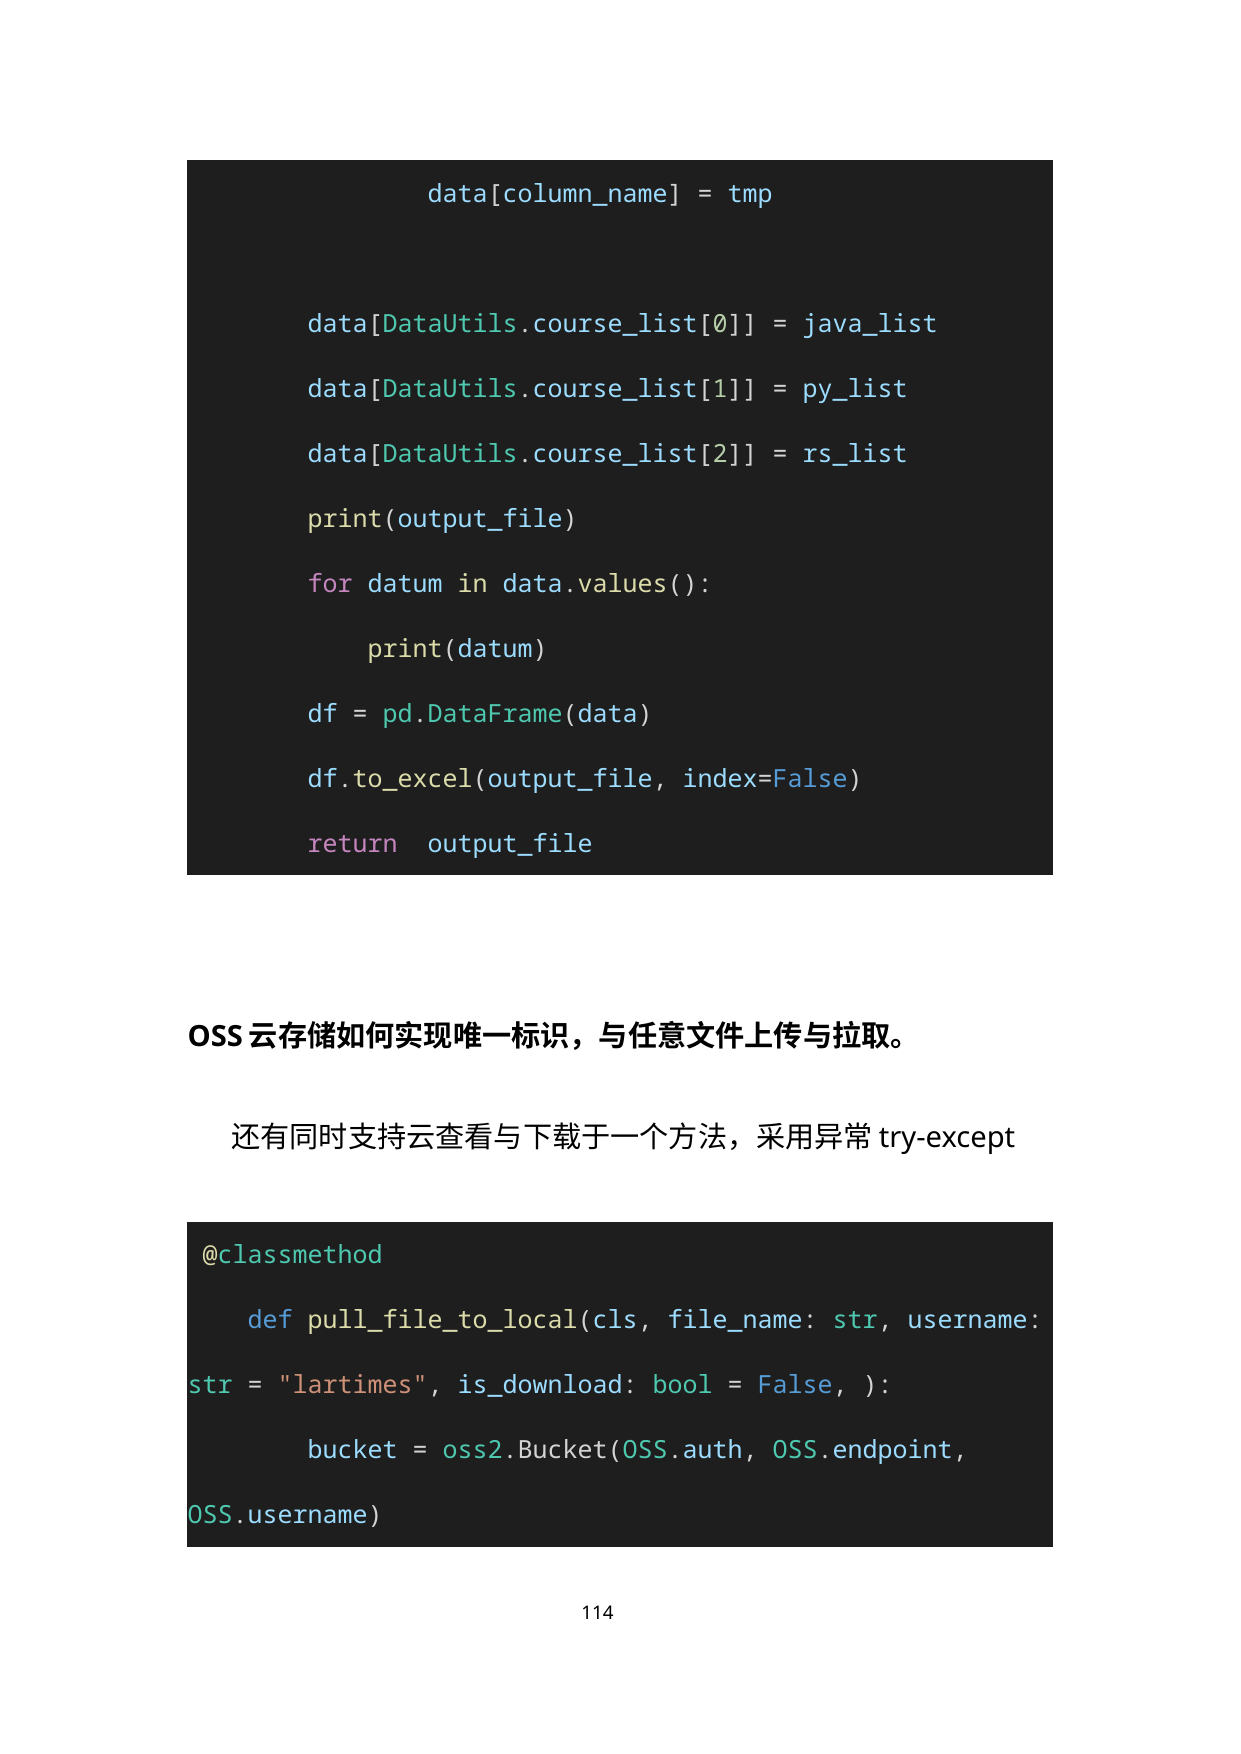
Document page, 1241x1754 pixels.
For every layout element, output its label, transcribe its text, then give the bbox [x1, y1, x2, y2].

text data[DataUtils.course_list[2]] = rs_list [187, 420, 1053, 485]
text print(datum) [187, 615, 1053, 680]
text return output_file [187, 810, 1053, 875]
text print(output_file) [187, 485, 1053, 550]
text data[DataUtils.course_list[0]] = java_list [187, 290, 1053, 355]
text data[DataUtils.course_list[1]] = py_list [187, 355, 1053, 420]
text bucket = oss2.Bucket(OSS.auth, OSS.endpoint, OSS.username) [187, 1417, 1053, 1547]
subtitle OSS云存储如何实现唯一标识，与任意文件上传与拉取。 还有同时支持云查看与下载于一个方法，采用异常try-except [187, 1001, 1053, 1168]
text df.to_excel(output_file, index=False) [187, 745, 1053, 810]
text df = pd.DataFrame(data) [187, 680, 1053, 745]
text data[column_name] = tmp [187, 160, 1053, 225]
text @classmethod [187, 1222, 1053, 1287]
text def pull_file_to_local(cls, file_name: str, username: str = "lartimes", is_download: bool = False, ): [187, 1287, 1053, 1417]
text for datum in data.values(): [187, 550, 1053, 615]
